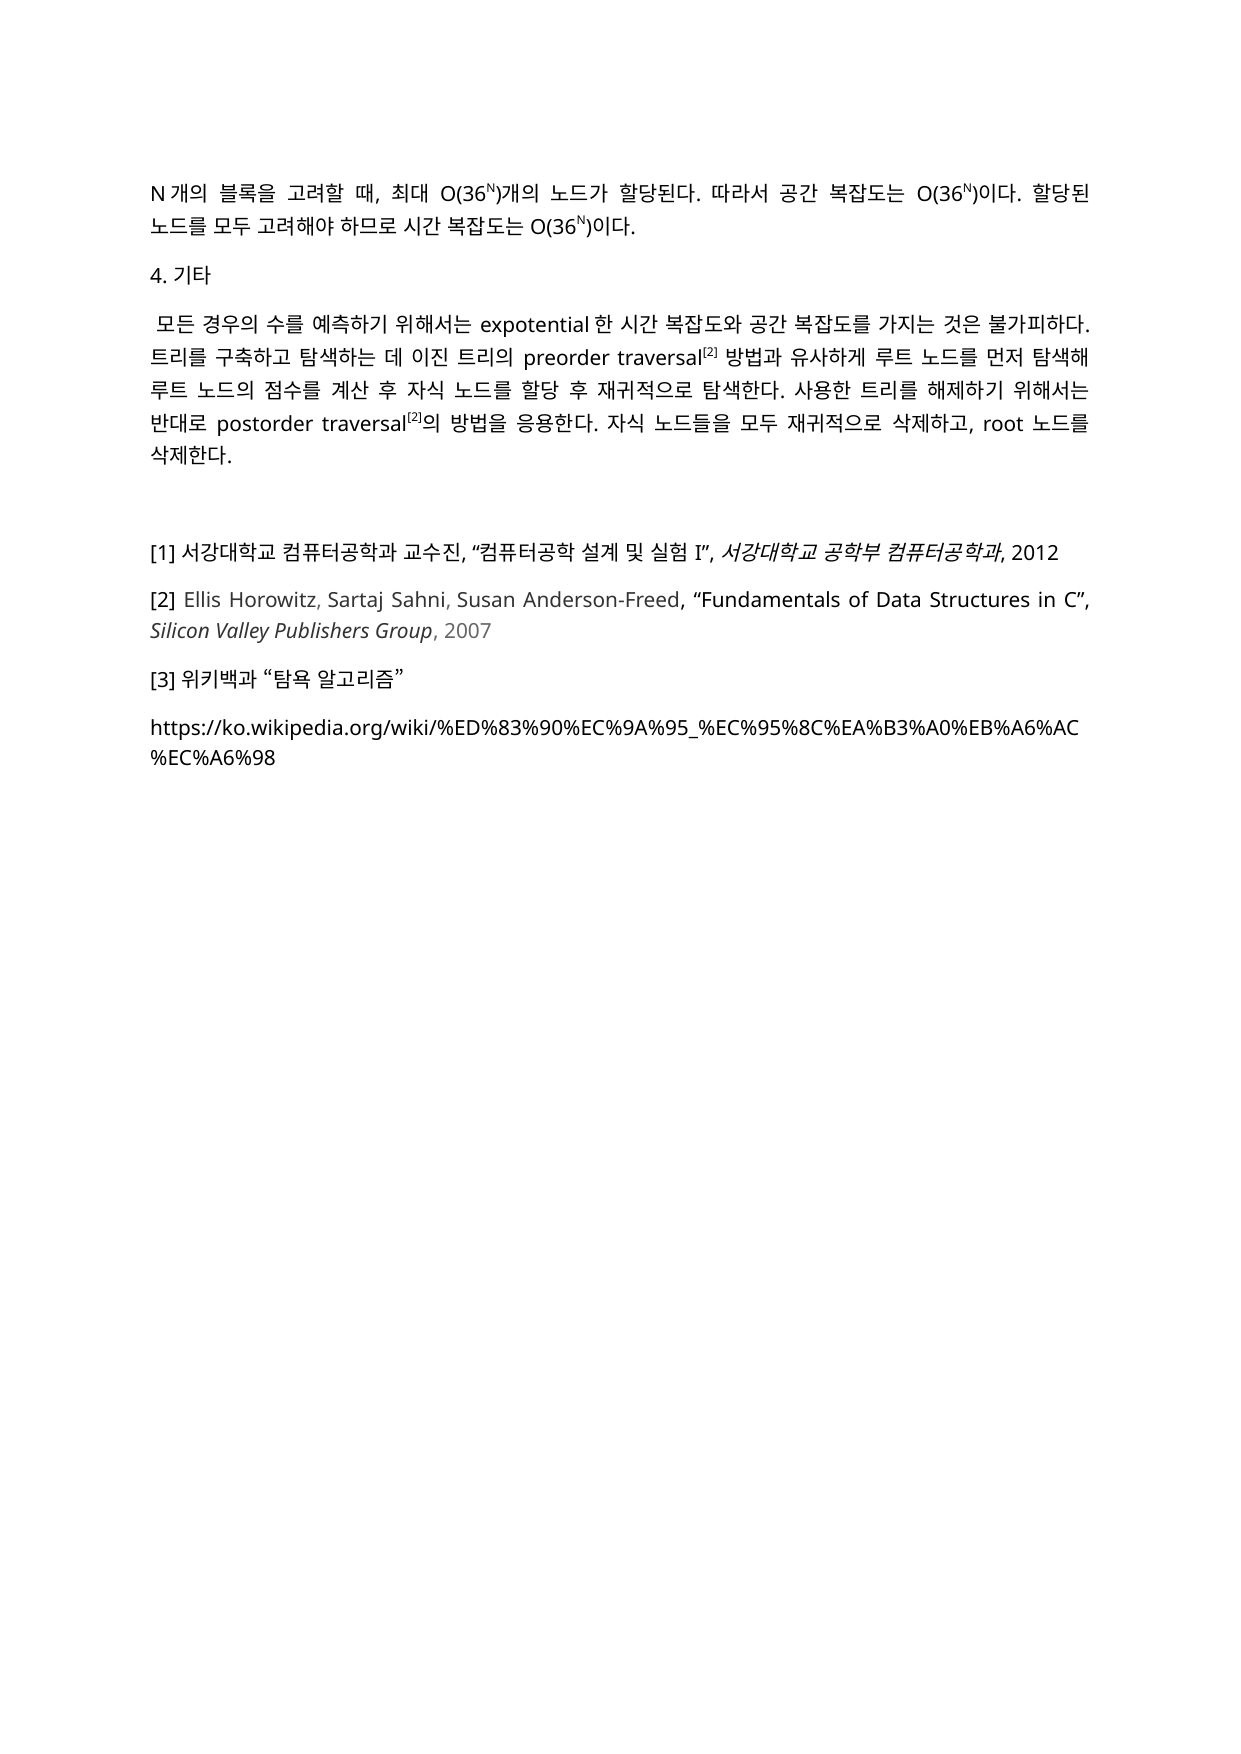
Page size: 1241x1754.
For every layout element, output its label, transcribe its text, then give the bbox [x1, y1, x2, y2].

text [1] 서강대학교 컴퓨터공학과 교수진, “컴퓨터공학 설계 및 실험 I”, 서강대학교 공학부 컴퓨터공학과, 2012 [150, 536, 1090, 566]
text N개의 블록을 고려할 때, 최대 O(36N)개의 노드가 할당된다. 따라서 공간 복잡도는 O(36N)이다. 할당된 노드를 모두 고려해야 하므로 시간 복잡도는 O(36N)이다. [150, 177, 1090, 240]
text https://ko.wikipedia.org/wiki/%ED%83%90%EC%9A%95_%EC%95%8C%EA%B3%A0%EB%A6%AC%EC%A6%98 [150, 713, 1090, 772]
text [3] 위키백과 “탐욕 알고리즘” [150, 663, 1090, 694]
text 모든 경우의 수를 예측하기 위해서는 expotential한 시간 복잡도와 공간 복잡도를 가지는 것은 불가피하다. 트리를 구축하고 탐색하는 데 이진 트리의 preorder traversal[2] 방법과 유사하게 루트 노드를 먼저 탐색해 루트 노드의 점수를 계산 후 자식 노드를 할당 후 재귀적으로 탐색한다. 사용한 트리를 해제하기 위해서는 반대로 postorder traversal[2]의 방법을 응용한다. 자식 노드들을 모두 재귀적으로 삭제하고, root 노드를 삭제한다. [150, 309, 1090, 470]
text [2] Ellis Horowitz, Sartaj Sahni, Susan Anderson-Freed, “Fundamentals of Data Structures in C”, Silicon Valley Publishers Group, 2007 [150, 586, 1090, 644]
text 4. 기타 [150, 259, 1090, 289]
